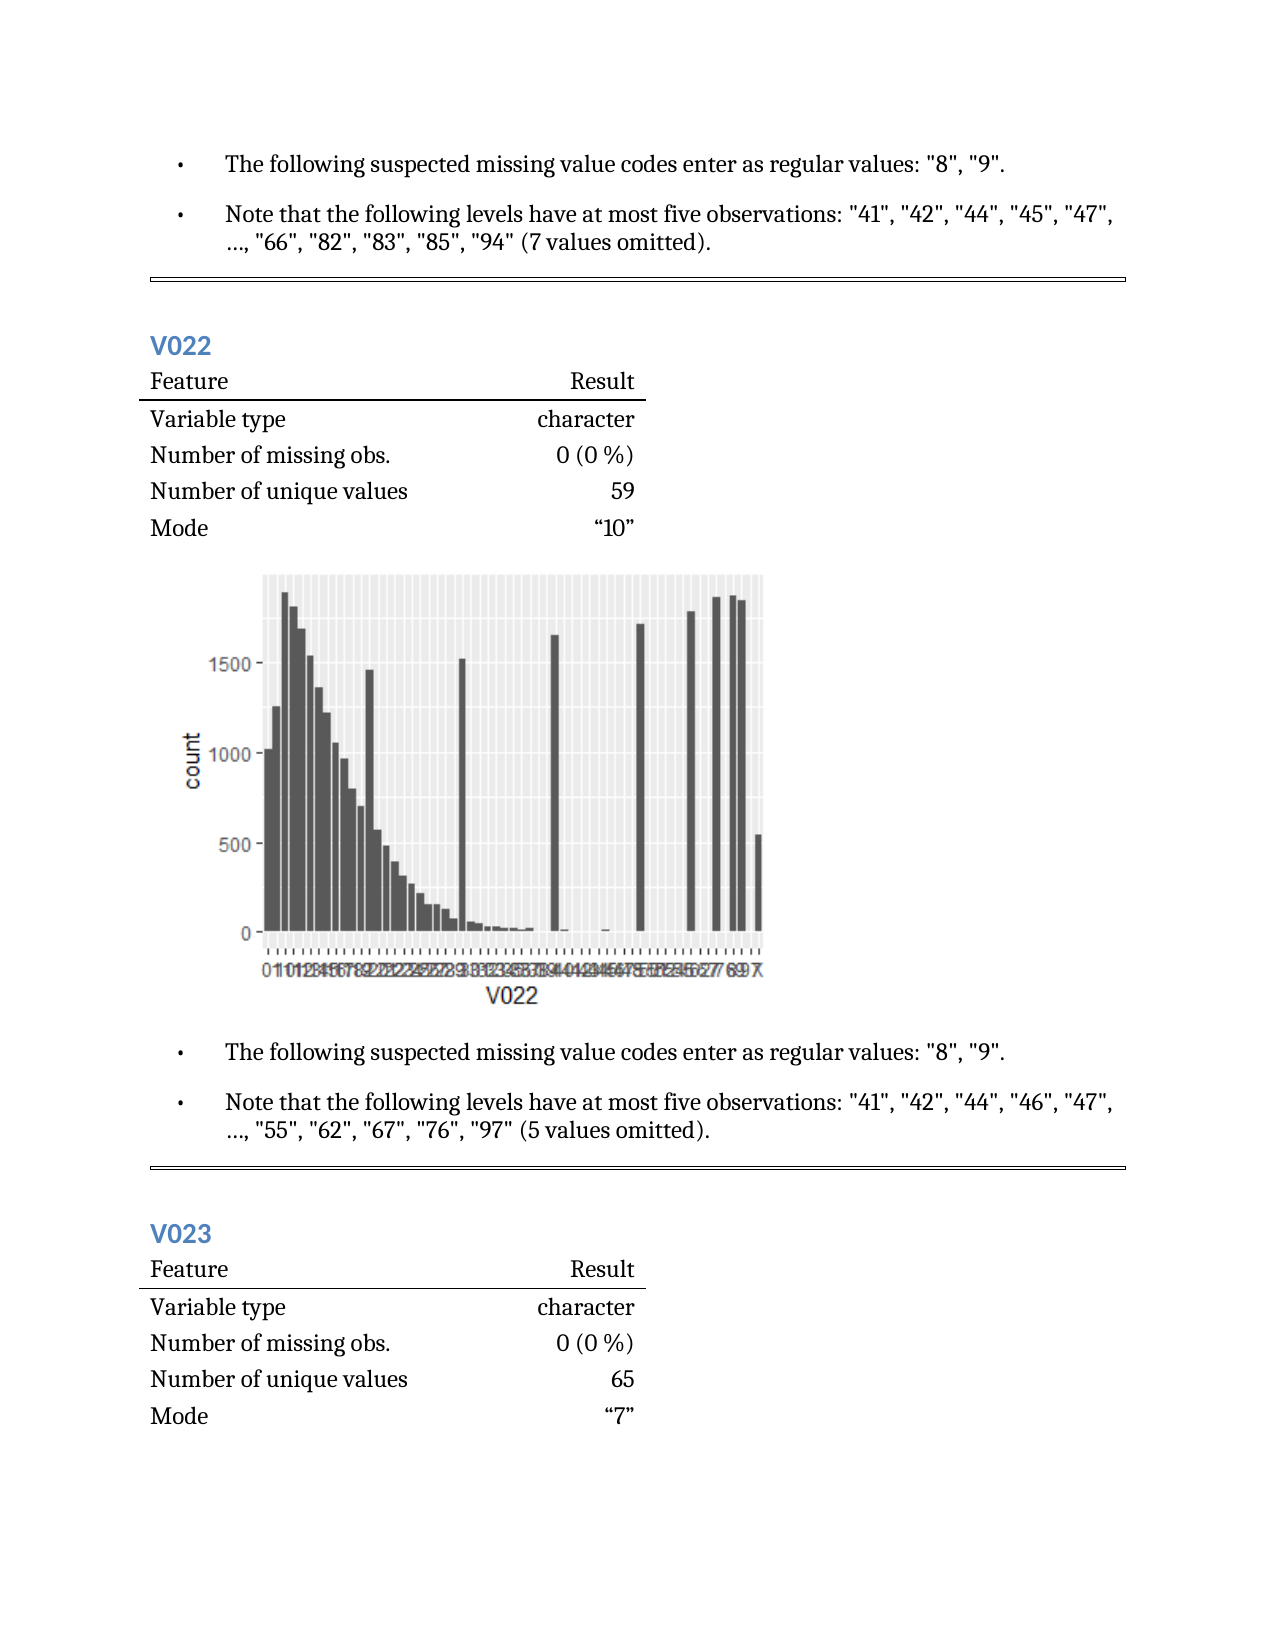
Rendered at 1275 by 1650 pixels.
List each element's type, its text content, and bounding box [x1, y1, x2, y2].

table_cell 65 [486, 1362, 646, 1398]
table_cell Number of unique values [139, 474, 486, 510]
table_cell Number of missing obs. [139, 437, 486, 473]
table_cell Mode [139, 1398, 486, 1434]
table_cell “7” [486, 1398, 646, 1434]
table_cell “10” [486, 510, 646, 546]
list The following suspected missing value codes enter as regular values: "8", "9". [175, 150, 1125, 179]
table_cell 59 [486, 474, 646, 510]
table_cell 0 (0 %) [486, 1325, 646, 1362]
table_header Result [486, 363, 646, 399]
subtitle V022 [150, 327, 1125, 363]
table_cell character [486, 1289, 646, 1325]
table_cell Mode [139, 510, 486, 546]
subtitle V023 [150, 1216, 1125, 1251]
table_cell Variable type [139, 401, 486, 437]
table_header Feature [139, 1251, 486, 1287]
table_header Result [486, 1251, 646, 1287]
table_header Feature [139, 363, 486, 399]
table_cell 0 (0 %) [486, 437, 646, 473]
list Note that the following levels have at most five observations: "41", "42", "44", "45", "47", …, "66", "82", "83", "85", "94" (7 values omitted). [175, 199, 1125, 257]
table_cell Number of missing obs. [139, 1325, 486, 1362]
table_cell character [486, 401, 646, 437]
list Note that the following levels have at most five observations: "41", "42", "44", "46", "47", …, "55", "62", "67", "76", "97" (5 values omitted). [175, 1088, 1125, 1145]
table_cell Variable type [139, 1289, 486, 1325]
picture [168, 564, 776, 1020]
table_cell Number of unique values [139, 1362, 486, 1398]
list The following suspected missing value codes enter as regular values: "8", "9". [175, 1038, 1125, 1067]
